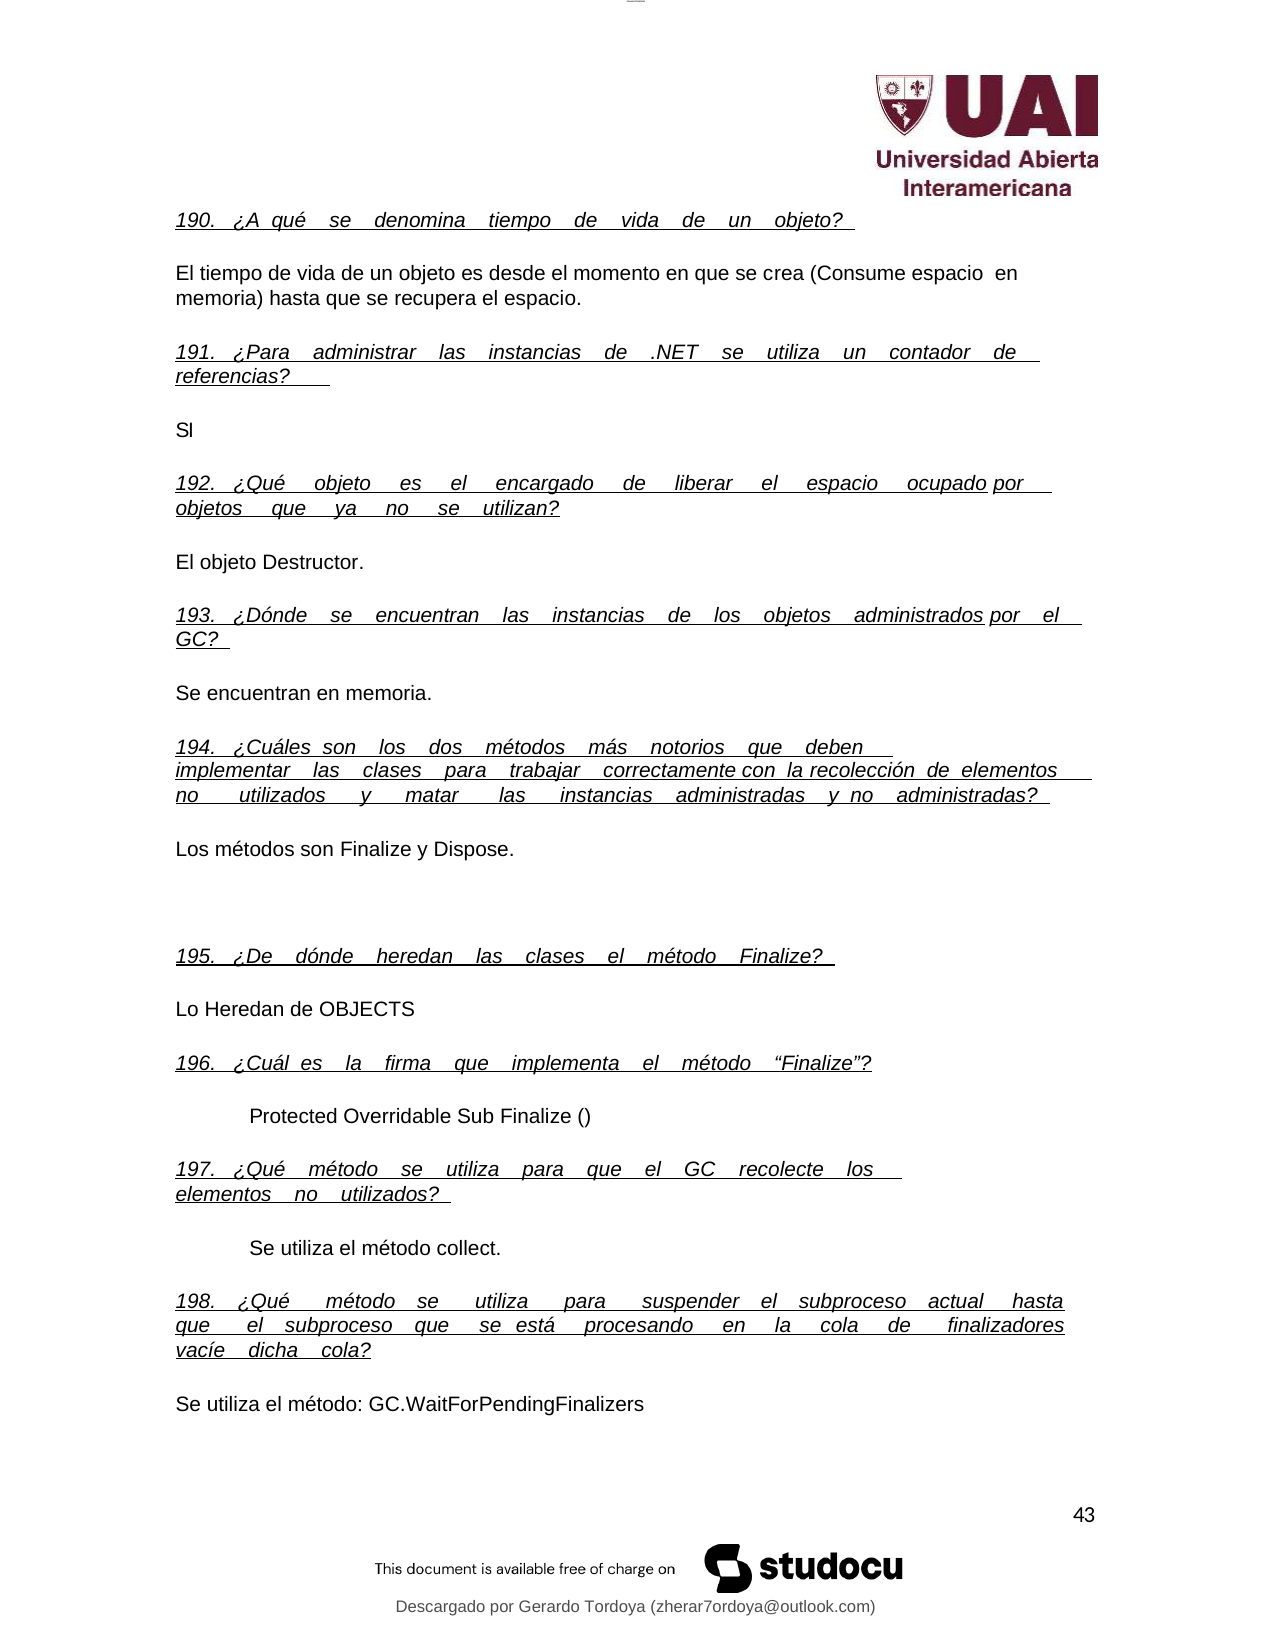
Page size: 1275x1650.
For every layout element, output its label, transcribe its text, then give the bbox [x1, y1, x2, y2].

text SI [175, 421, 1223, 442]
text 196. ¿Cuál es la firma que implementa el método “Finalize”? [175, 1053, 1223, 1074]
text 197. ¿Qué método se utiliza para que el GC recolecte los elementos no utilizados? [175, 1157, 996, 1206]
text 192. ¿Qué objeto es el encargado de liberar el espacio ocupado por objetos que ya no se utilizan? [175, 472, 1100, 520]
text 194. ¿Cuáles son los dos métodos más notorios que deben [175, 738, 1223, 758]
text El objeto Destructor. [175, 552, 1223, 573]
text 191. ¿Para administrar las instancias de .NET se utiliza un contador de referencias? [175, 339, 1099, 388]
text Se utiliza el método collect. [249, 1238, 1223, 1259]
text Se encuentran en memoria. [175, 684, 1223, 705]
text 198. ¿Qué método se utiliza para suspender el subproceso actual hasta que el subproceso que se está procesando en la cola de finalizadores vacíe dicha cola? [175, 1289, 1066, 1362]
text 193. ¿Dónde se encuentran las instancias de los objetos administrados por el GC? [175, 603, 1098, 652]
picture [875, 75, 1098, 196]
text Se utiliza el método: GC.WaitForPendingFinalizers [175, 1394, 1223, 1415]
text Los métodos son Finalize y Dispose. [175, 839, 1223, 860]
text Protected Overridable Sub Finalize () [249, 1107, 1223, 1127]
text Descargado por Gerardo Tordoya (zherar7ordoya@outlook.com) [395, 1600, 1223, 1615]
text 43 [1073, 1506, 1223, 1527]
picture [325, 1539, 951, 1599]
text El tiempo de vida de un objeto es desde el momento en que se crea (Consume espacio en memoria) hasta que se recupera el espacio. [175, 261, 1101, 310]
text 190. ¿A qué se denomina tiempo de vida de un objeto? [175, 211, 1223, 232]
text 195. ¿De dónde heredan las clases el método Finalize? [175, 946, 1223, 967]
text Lo Heredan de OBJECTS [175, 1000, 1223, 1021]
text implementar las clases para trabajar correctamente con la recolección de elementos no utilizados y matar las instancias administradas y no administradas? [175, 758, 1099, 807]
